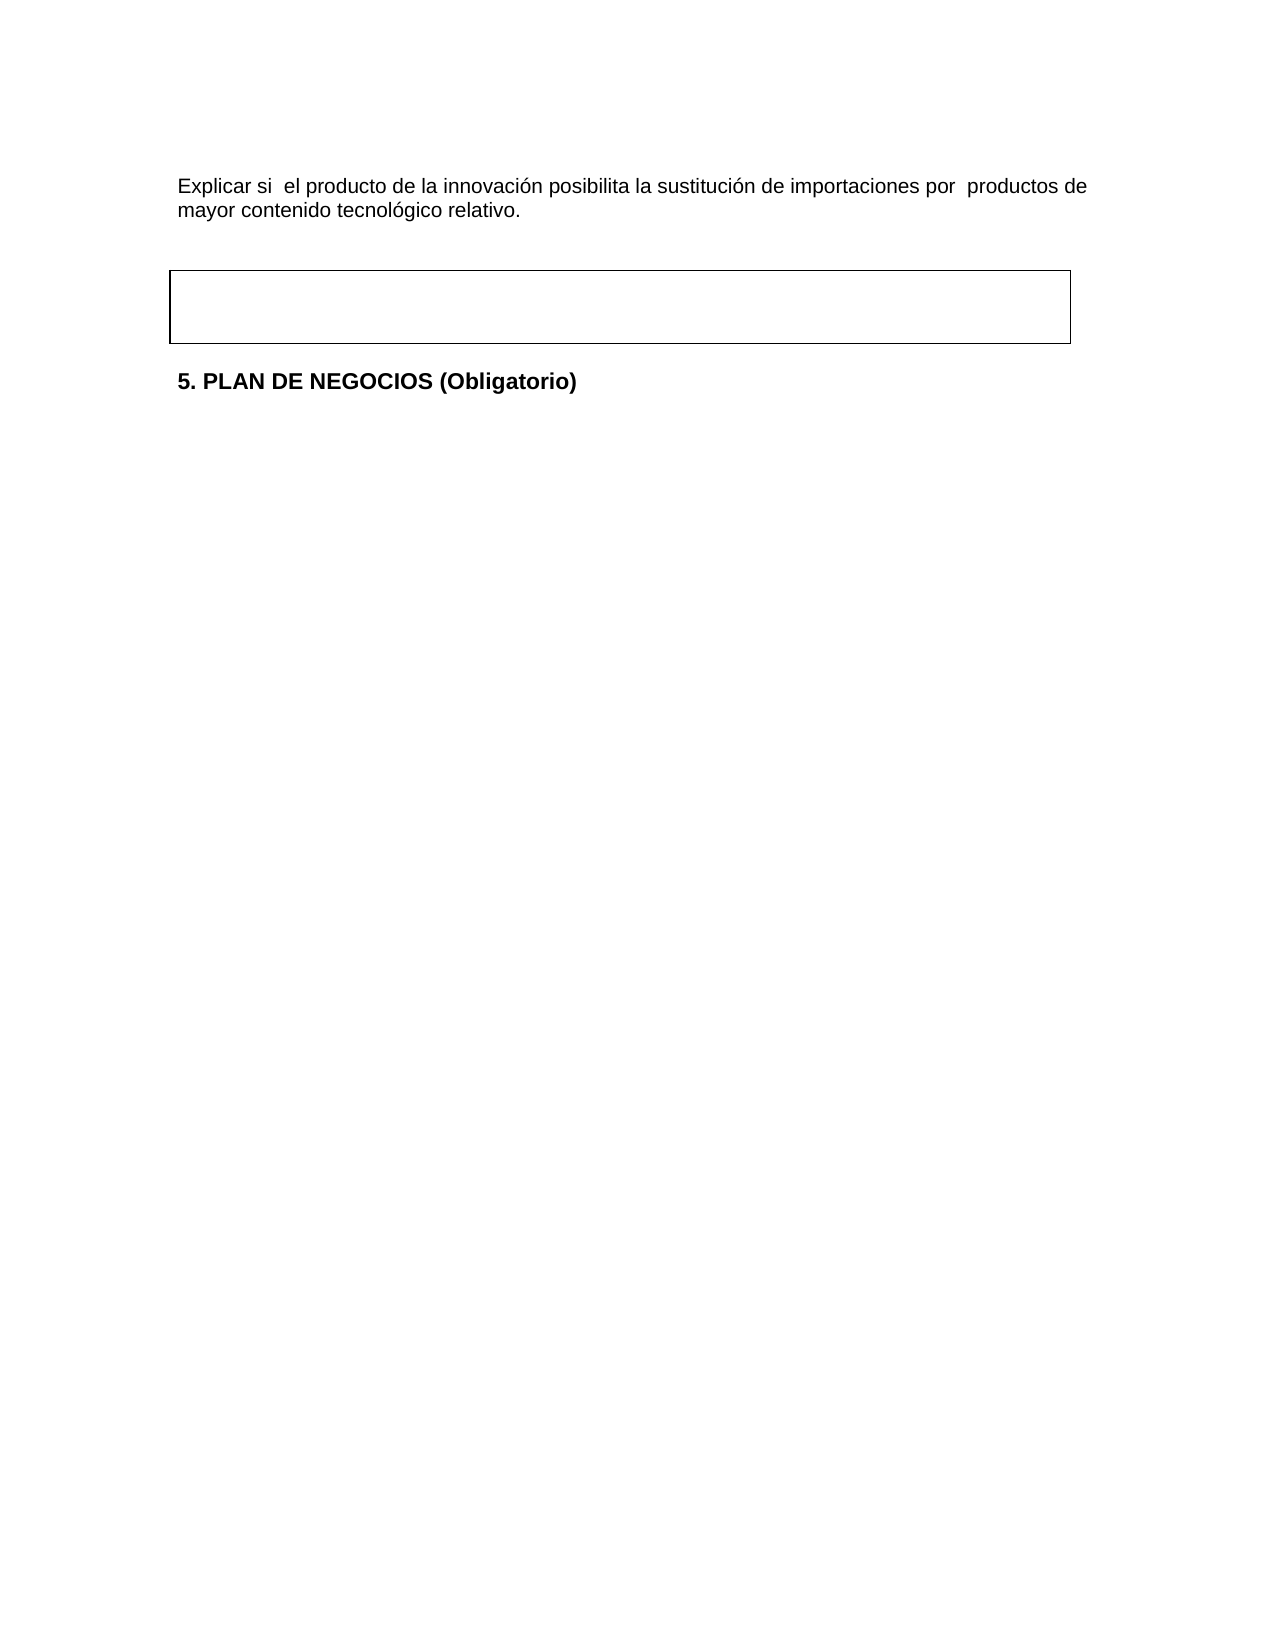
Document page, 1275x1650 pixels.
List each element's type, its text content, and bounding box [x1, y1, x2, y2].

text Explicar si el producto de la innovación posibilita la sustitución de importaciones por productos de mayor contenido tecnológico relativo. [177, 174, 1098, 222]
text 5. PLAN DE NEGOCIOS (Obligatorio) [177, 368, 1098, 394]
table_header [171, 271, 1070, 343]
